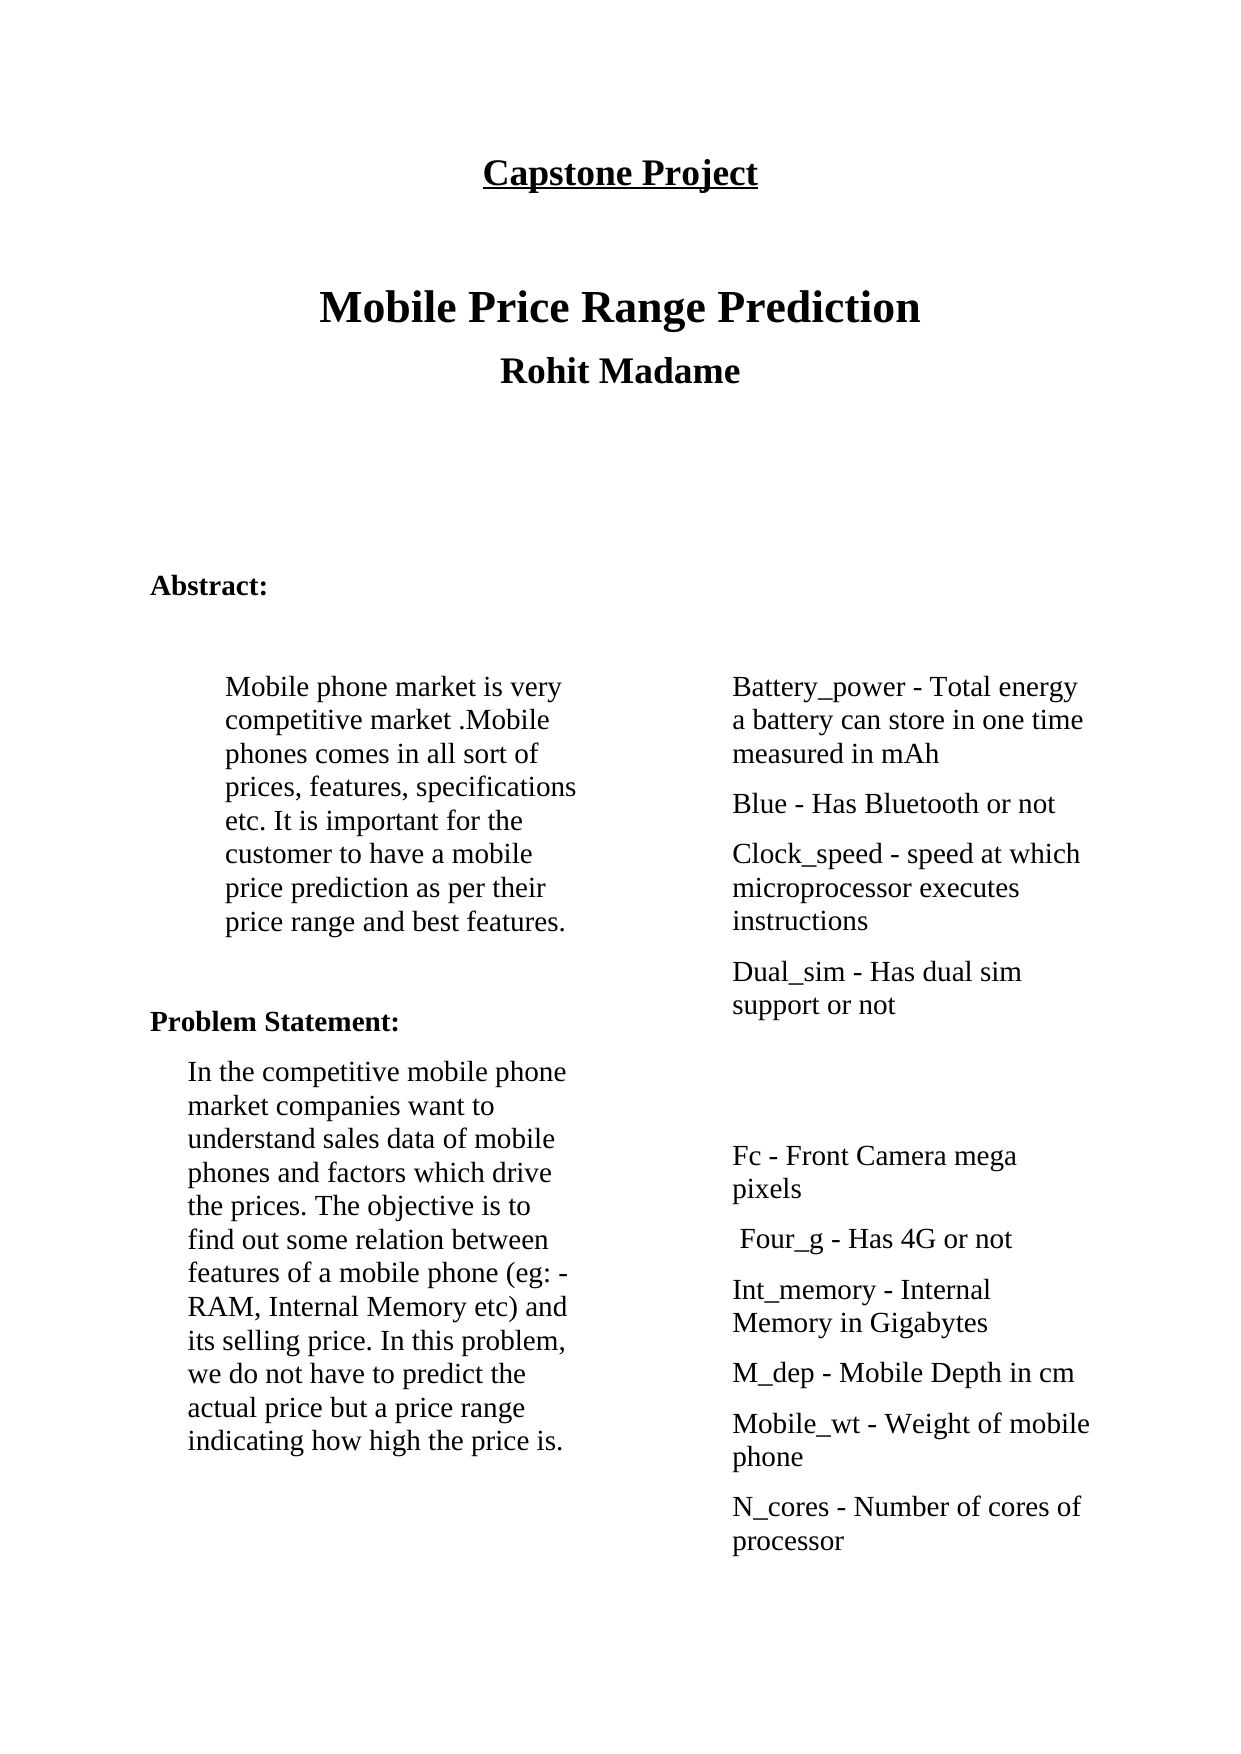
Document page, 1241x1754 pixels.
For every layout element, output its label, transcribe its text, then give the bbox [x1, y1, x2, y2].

text Rohit Madame [150, 348, 1090, 392]
text Mobile phone market is very competitive market .Mobile phones comes in all sort of prices, features, specifications etc. It is important for the customer to have a mobile price prediction as per their price range and best features. [225, 669, 583, 937]
text Abstract: [150, 568, 583, 602]
text Four_g - Has 4G or not [732, 1222, 1090, 1255]
text Battery_power - Total energy a battery can store in one time measured in mAh [732, 669, 1090, 769]
text Dual_sim - Has dual sim support or not [732, 954, 1090, 1021]
text Mobile_wt - Weight of mobile phone [732, 1406, 1090, 1473]
text Mobile Price Range Prediction [150, 279, 1090, 332]
text N_cores - Number of cores of processor [732, 1489, 1090, 1557]
text Clock_speed - speed at which microprocessor executes instructions [732, 836, 1090, 937]
text Fc - Front Camera mega pixels [732, 1138, 1090, 1205]
text Problem Statement: [150, 1004, 583, 1038]
text Blue - Has Bluetooth or not [732, 786, 1090, 820]
text Int_memory - Internal Memory in Gigabytes [732, 1272, 1090, 1339]
text In the competitive mobile phone market companies want to understand sales data of mobile phones and factors which drive the prices. The objective is to find out some relation between features of a mobile phone (eg: - RAM, Internal Memory etc) and its selling price. In this problem, we do not have to predict the actual price but a price range indicating how high the price is. [187, 1054, 583, 1457]
text Capstone Project [150, 150, 1090, 193]
text M_dep - Mobile Depth in cm [732, 1356, 1090, 1389]
